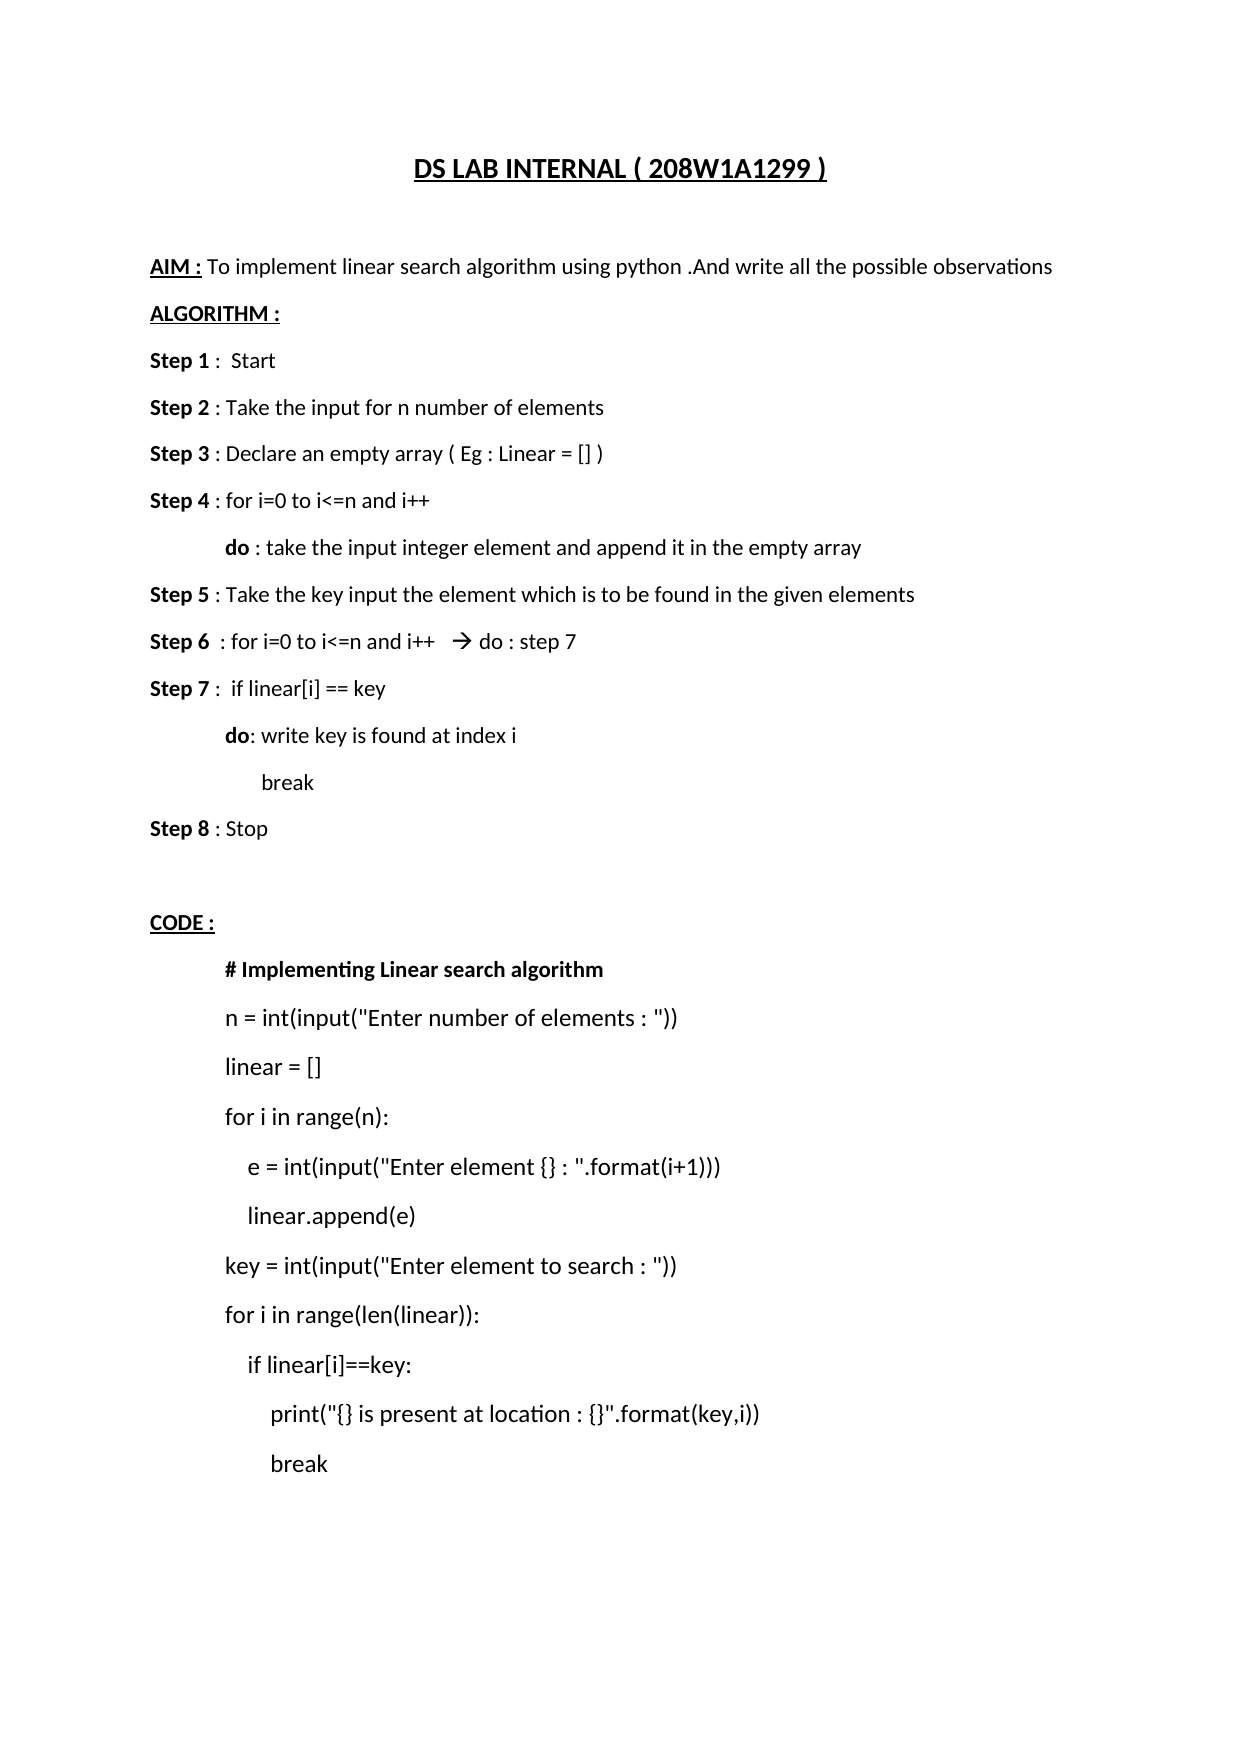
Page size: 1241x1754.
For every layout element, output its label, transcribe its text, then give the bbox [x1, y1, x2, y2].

text Step 2 : Take the input for n number of elements [150, 393, 1090, 421]
text e = int(input("Enter element {} : ".format(i+1))) [225, 1151, 1090, 1181]
text if linear[i]==key: [225, 1349, 1090, 1379]
text print("{} is present at location : {}".format(key,i)) [225, 1399, 1090, 1429]
text # Implementing Linear search algorithm [225, 955, 1090, 983]
text for i in range(len(linear)): [225, 1299, 1090, 1330]
text break [150, 768, 1090, 796]
text key = int(input("Enter element to search : ")) [225, 1250, 1090, 1280]
text ALGORITHM : [150, 299, 1090, 327]
text for i in range(n): [225, 1101, 1090, 1132]
text linear.append(e) [225, 1200, 1090, 1231]
text Step 6 : for i=0 to i<=n and i++ do : step 7 [150, 627, 1090, 655]
text n = int(input("Enter number of elements : ")) [225, 1002, 1090, 1032]
text Step 8 : Stop [150, 814, 1090, 842]
text do: write key is found at index i [150, 721, 1090, 749]
text break [225, 1448, 1090, 1479]
text do : take the input integer element and append it in the empty array [150, 533, 1090, 561]
text Step 4 : for i=0 to i<=n and i++ [150, 486, 1090, 514]
text Step 3 : Declare an empty array ( Eg : Linear = [] ) [150, 439, 1090, 467]
text linear = [] [225, 1052, 1090, 1082]
text DS LAB INTERNAL ( 208W1A1299 ) [150, 150, 1090, 186]
text Step 5 : Take the key input the element which is to be found in the given elements [150, 580, 1090, 608]
text Step 7 : if linear[i] == key [150, 674, 1090, 702]
text CODE : [150, 908, 1090, 936]
text AIM : To implement linear search algorithm using python .And write all the possible observations [150, 252, 1090, 280]
text Step 1 : Start [150, 346, 1090, 374]
